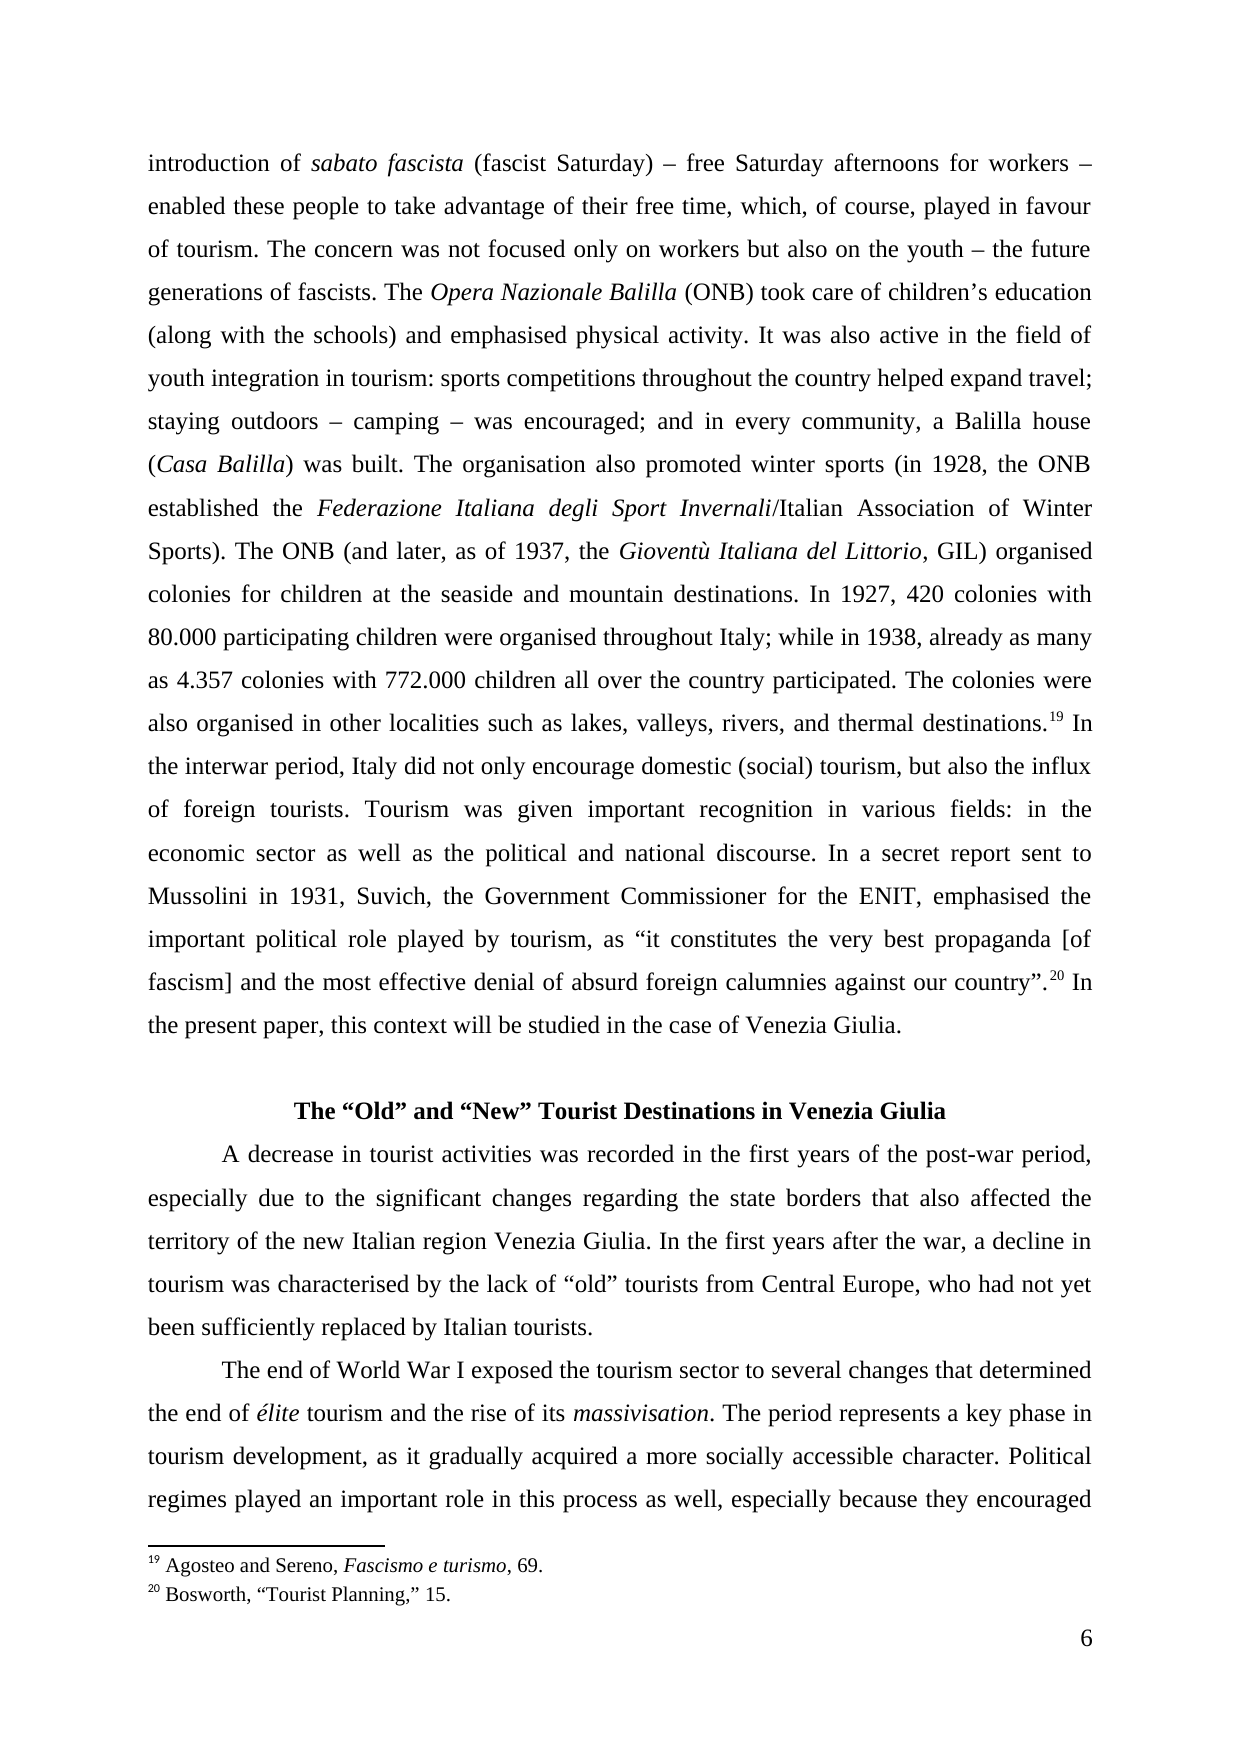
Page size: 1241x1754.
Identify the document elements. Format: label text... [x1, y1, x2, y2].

text A decrease in tourist activities was recorded in the first years of the post-war period, especially due to the significant changes regarding the state borders that also affected the territory of the new Italian region Venezia Giulia. In the first years after the war, a decline in tourism was characterised by the lack of “old” tourists from Central Europe, who had not yet been sufficiently replaced by Italian tourists. [148, 1139, 1093, 1341]
text In the decades between the two World Wars, certain processes that characterised and encouraged tourism development were present on both the European and global scale. As already stated, tourism trends were gradually moving towards the less privileged social strata of the population. The research of the selected case studies the role of the state – in this instance the fascist regime – in the development of tourism in Venezia Giulia. The goal is to understand the crucial processes and relationships established between tourism and the political ideology in the interwar period when in Italy, even tourism was considered to be subject to the totalitarian state. In fact, the studied area offers an excellent background for researching the aforementioned phenomena. In a broader thematic framework, it will help to provide the context regarding the interest of the political authorities in controlling and using tourism to enable a better consolidation and promotion of their regime. Fascism as well as Nazism and communism attempted to create and maintain a loyal population affiliated to the cult of the state or emperor, also through sports and recreation activities. The emphasis was on the youth population (e.g. children colonies; Opera Nazionale Balilla, ONB/Italian Fascist Youth Organisation established in 1926) and workers, which is evident from the targeted use of leisure time (Opera Nazionale Dopolavoro, OND/National Recreational Club established in 1925) where people would gather at sports activities and excursions. Italy employed the same approach to “instrumentalising” tourism in its other provinces (South Tyrol) and colonies (Albania, Libya). In 1933, Nazi Germany established a similar programme or section called Strength through Joy (Kraft durch Freude, KdF), which organised holidays and sports activities and where a considerable potential for spreading innovations in tourism could be seen. The movement’s aim was also to contribute to the growing popularity of group travel. In fact, the Nazi rhetoric contributed to a greater social “equality”, as on (during) vacation, the workers enjoyed the rights that had once been reserved solely for the upper class. Holidays were intended to promote the expansion of knowledge and love for the homeland. The organisation’s aim was also to integrate the working class into German society and consequently gain control over consumption in accordance with the political regime. The purpose was also to encourage tourism development and ensure its accessibility among all social strata of the population as well as promote sports activities and the regime abroad. Fascist Italy employed a similar approach. The Opera Nazionale Dopolavoro (OND) was established with the purpose of increasing the quality of life of workers and their families. Among other goals, it also took care of the mental and spiritual health of the Italian population through sports activities, excursions, and tourism. The regime propaganda and creation of the exemplary citizen contributed to the promotion of vacationing. The introduction of sabato fascista (fascist Saturday) – free Saturday afternoons for workers – enabled these people to take advantage of their free time, which, of course, played in favour of tourism. The concern was not focused only on workers but also on the youth – the future generations of fascists. The Opera Nazionale Balilla (ONB) took care of children’s education (along with the schools) and emphasised physical activity. It was also active in the field of youth integration in tourism: sports competitions throughout the country helped expand travel; staying outdoors – camping – was encouraged; and in every community, a Balilla house (Casa Balilla) was built. The organisation also promoted winter sports (in 1928, the ONB established the Federazione Italiana degli Sport Invernali/Italian Association of Winter Sports). The ONB (and later, as of 1937, the Gioventù Italiana del Littorio, GIL) organised colonies for children at the seaside and mountain destinations. In 1927, 420 colonies with 80.000 participating children were organised throughout Italy; while in 1938, already as many as 4.357 colonies with 772.000 children all over the country participated. The colonies were also organised in other localities such as lakes, valleys, rivers, and thermal destinations. In the interwar period, Italy did not only encourage domestic (social) tourism, but also the influx of foreign tourists. Tourism was given important recognition in various fields: in the economic sector as well as the political and national discourse. In a secret report sent to Mussolini in 1931, Suvich, the Government Commissioner for the ENIT, emphasised the important political role played by tourism, as “it constitutes the very best propaganda [of fascism] and the most effective denial of absurd foreign calumnies against our country”. In the present paper, this context will be studied in the case of Venezia Giulia. [148, 148, 1093, 1039]
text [148, 1355, 1093, 1513]
text The “Old” and “New” Tourist Destinations in Venezia Giulia [148, 1096, 1093, 1125]
